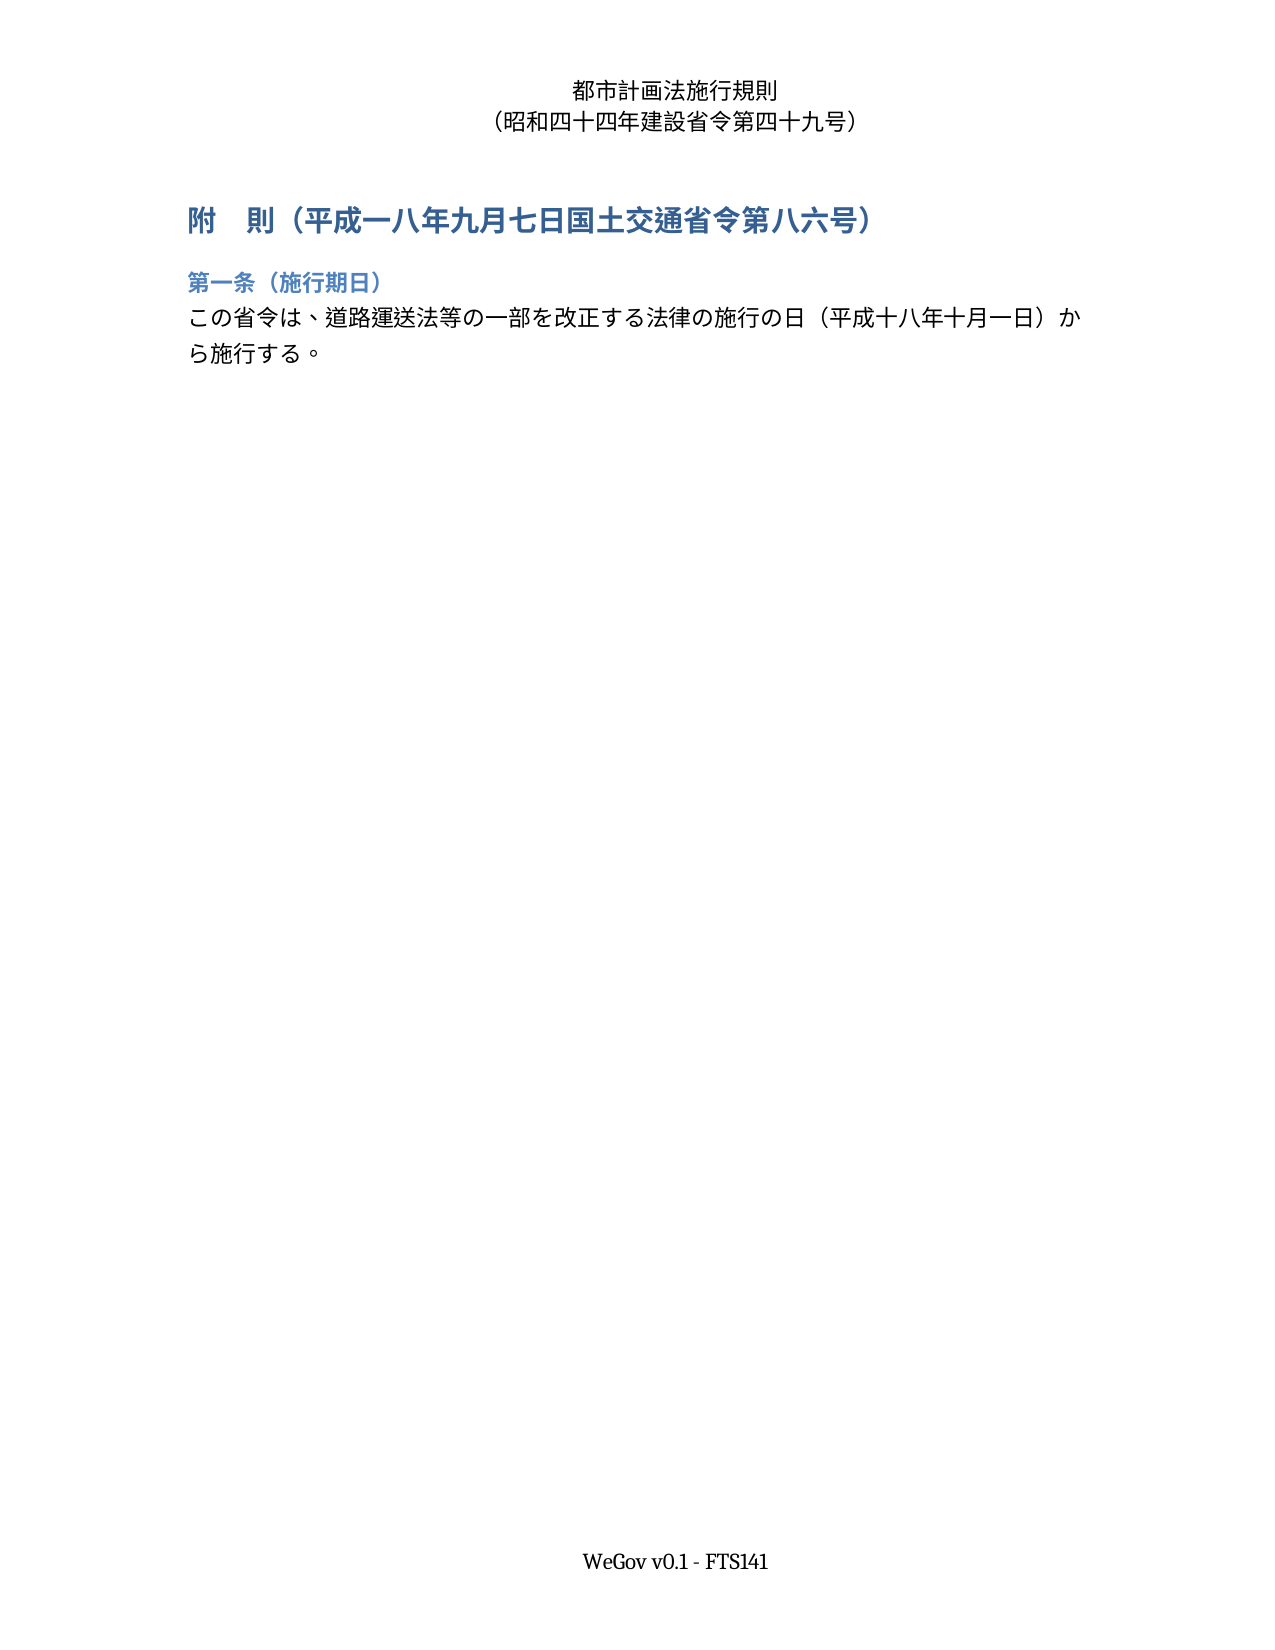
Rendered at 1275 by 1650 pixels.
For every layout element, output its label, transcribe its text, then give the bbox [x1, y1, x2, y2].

text この省令は、道路運送法等の一部を改正する法律の施行の日（平成十八年十月一日）から施行する。 [187, 302, 1087, 369]
subtitle 附 則（平成一八年九月七日国土交通省令第八六号） [187, 200, 1087, 240]
subtitle 第一条（施行期日） [187, 266, 1087, 298]
